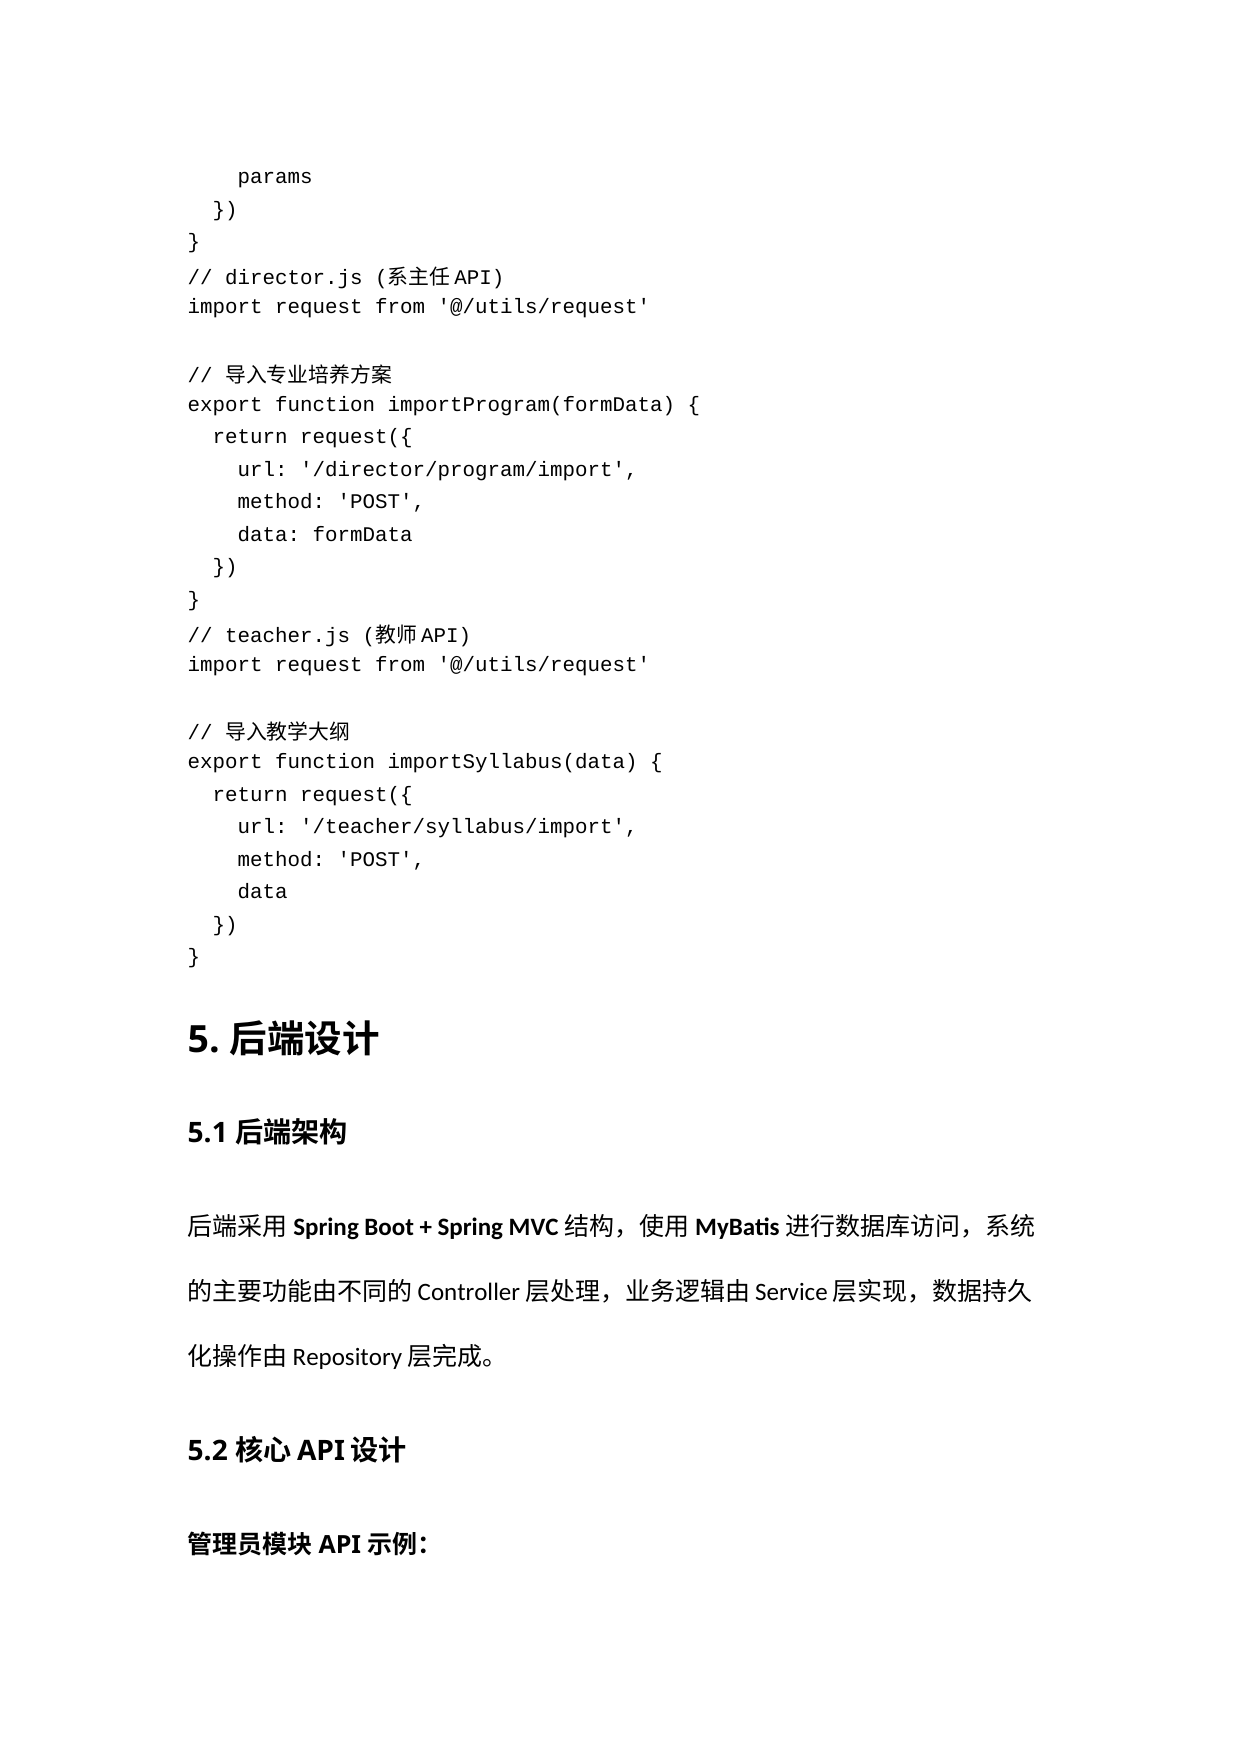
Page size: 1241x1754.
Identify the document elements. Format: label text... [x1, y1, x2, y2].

text } [187, 227, 1053, 259]
subtitle 5.1 后端架构 [187, 1098, 1053, 1163]
subtitle 5.2 核心API设计 [187, 1416, 1053, 1481]
text 后端采用 Spring Boot + Spring MVC 结构，使用 MyBatis 进行数据库访问，系统的主要功能由不同的Controller层处理，业务逻辑由Service层实现，数据持久化操作由Repository层完成。 [187, 1192, 1053, 1387]
text import request from '@/utils/request' [187, 649, 1053, 682]
text }) [187, 552, 1053, 584]
text // director.js (系主任API) [187, 259, 1053, 292]
text // teacher.js (教师API) [187, 617, 1053, 649]
text url: '/director/program/import', [187, 454, 1053, 487]
subtitle 5. 后端设计 [187, 1004, 1053, 1069]
text }) [187, 194, 1053, 227]
text } [187, 584, 1053, 617]
text data [187, 877, 1053, 909]
text method: 'POST', [187, 844, 1053, 877]
text export function importSyllabus(data) { [187, 747, 1053, 779]
text return request({ [187, 422, 1053, 454]
text }) [187, 909, 1053, 942]
text return request({ [187, 779, 1053, 812]
subtitle 管理员模块 API 示例： [187, 1510, 1053, 1575]
text import request from '@/utils/request' [187, 292, 1053, 324]
text } [187, 942, 1053, 974]
text // 导入教学大纲 [187, 714, 1053, 747]
text method: 'POST', [187, 487, 1053, 519]
text data: formData [187, 519, 1053, 552]
text // 导入专业培养方案 [187, 357, 1053, 389]
text params [187, 162, 1053, 194]
text url: '/teacher/syllabus/import', [187, 812, 1053, 844]
text export function importProgram(formData) { [187, 389, 1053, 422]
